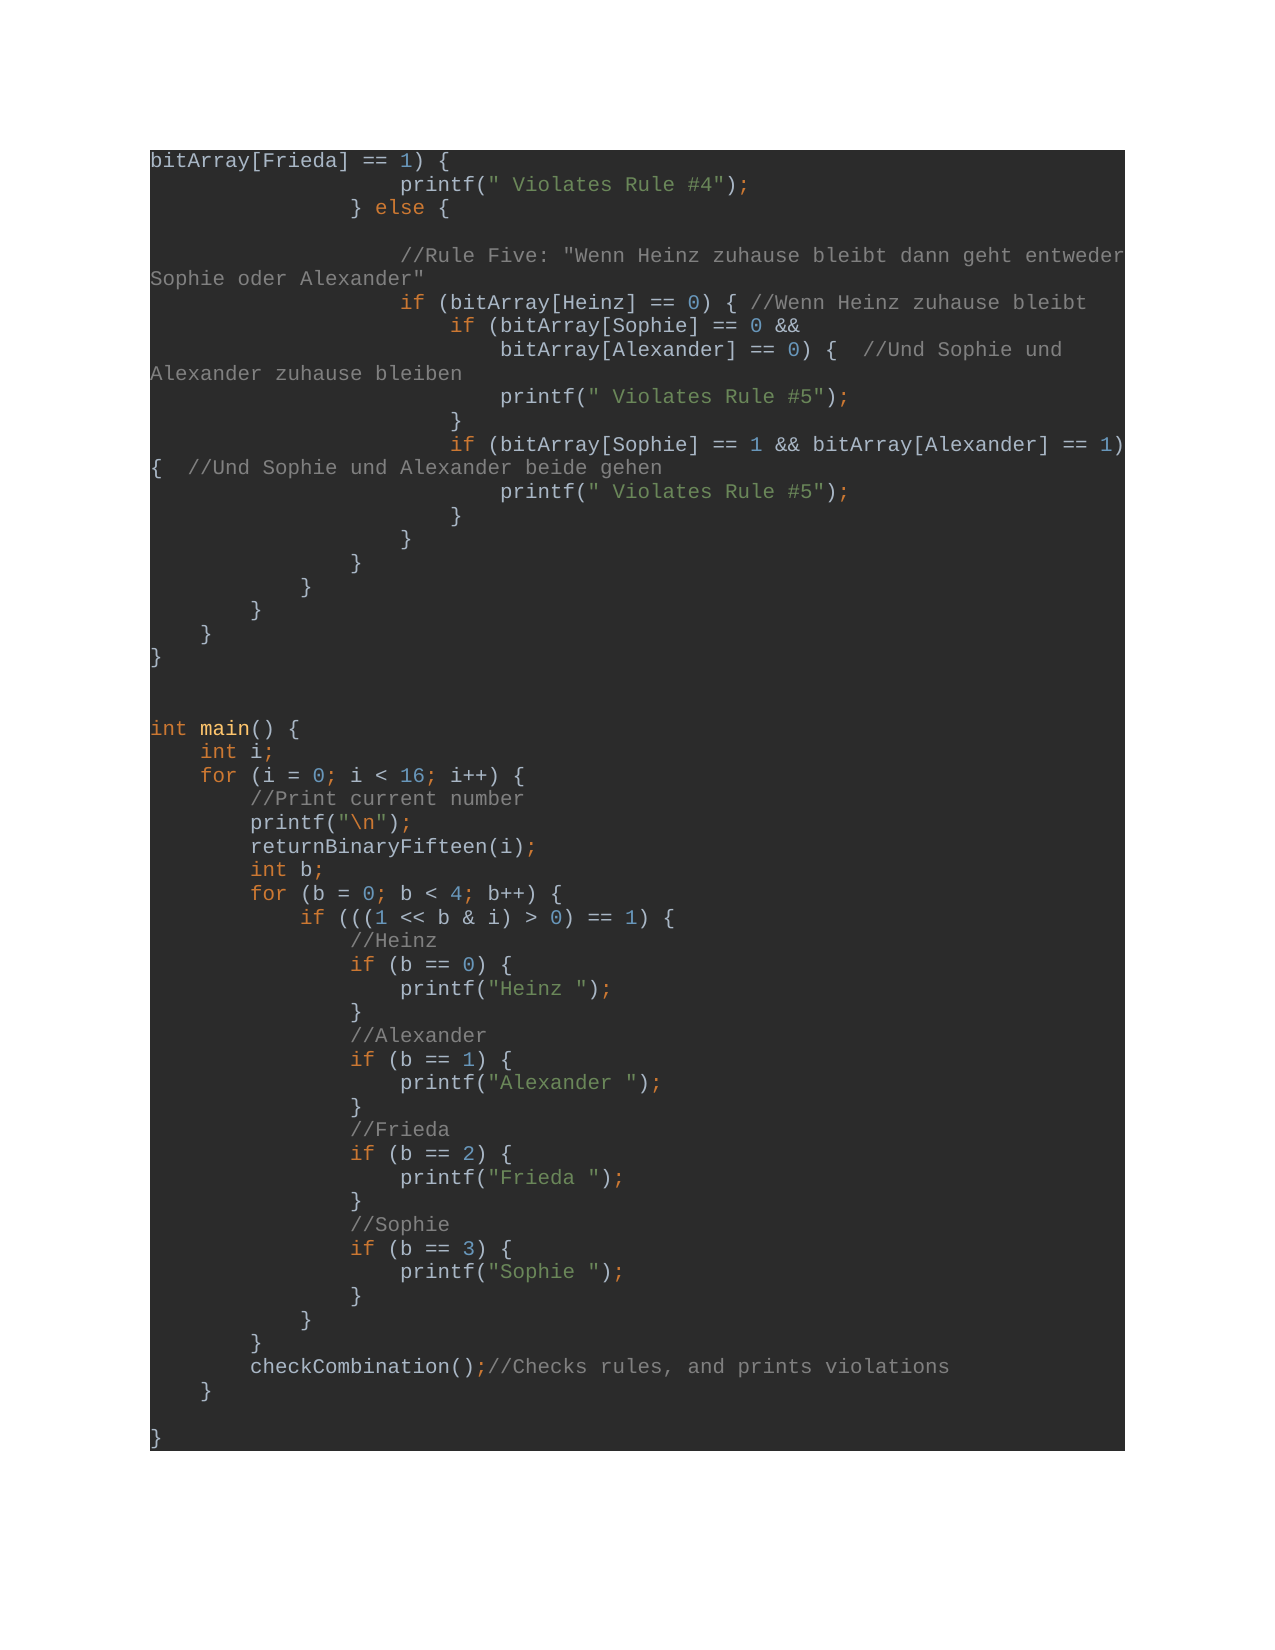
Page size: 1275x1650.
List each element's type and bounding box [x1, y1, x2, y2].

text [150, 150, 1125, 1451]
